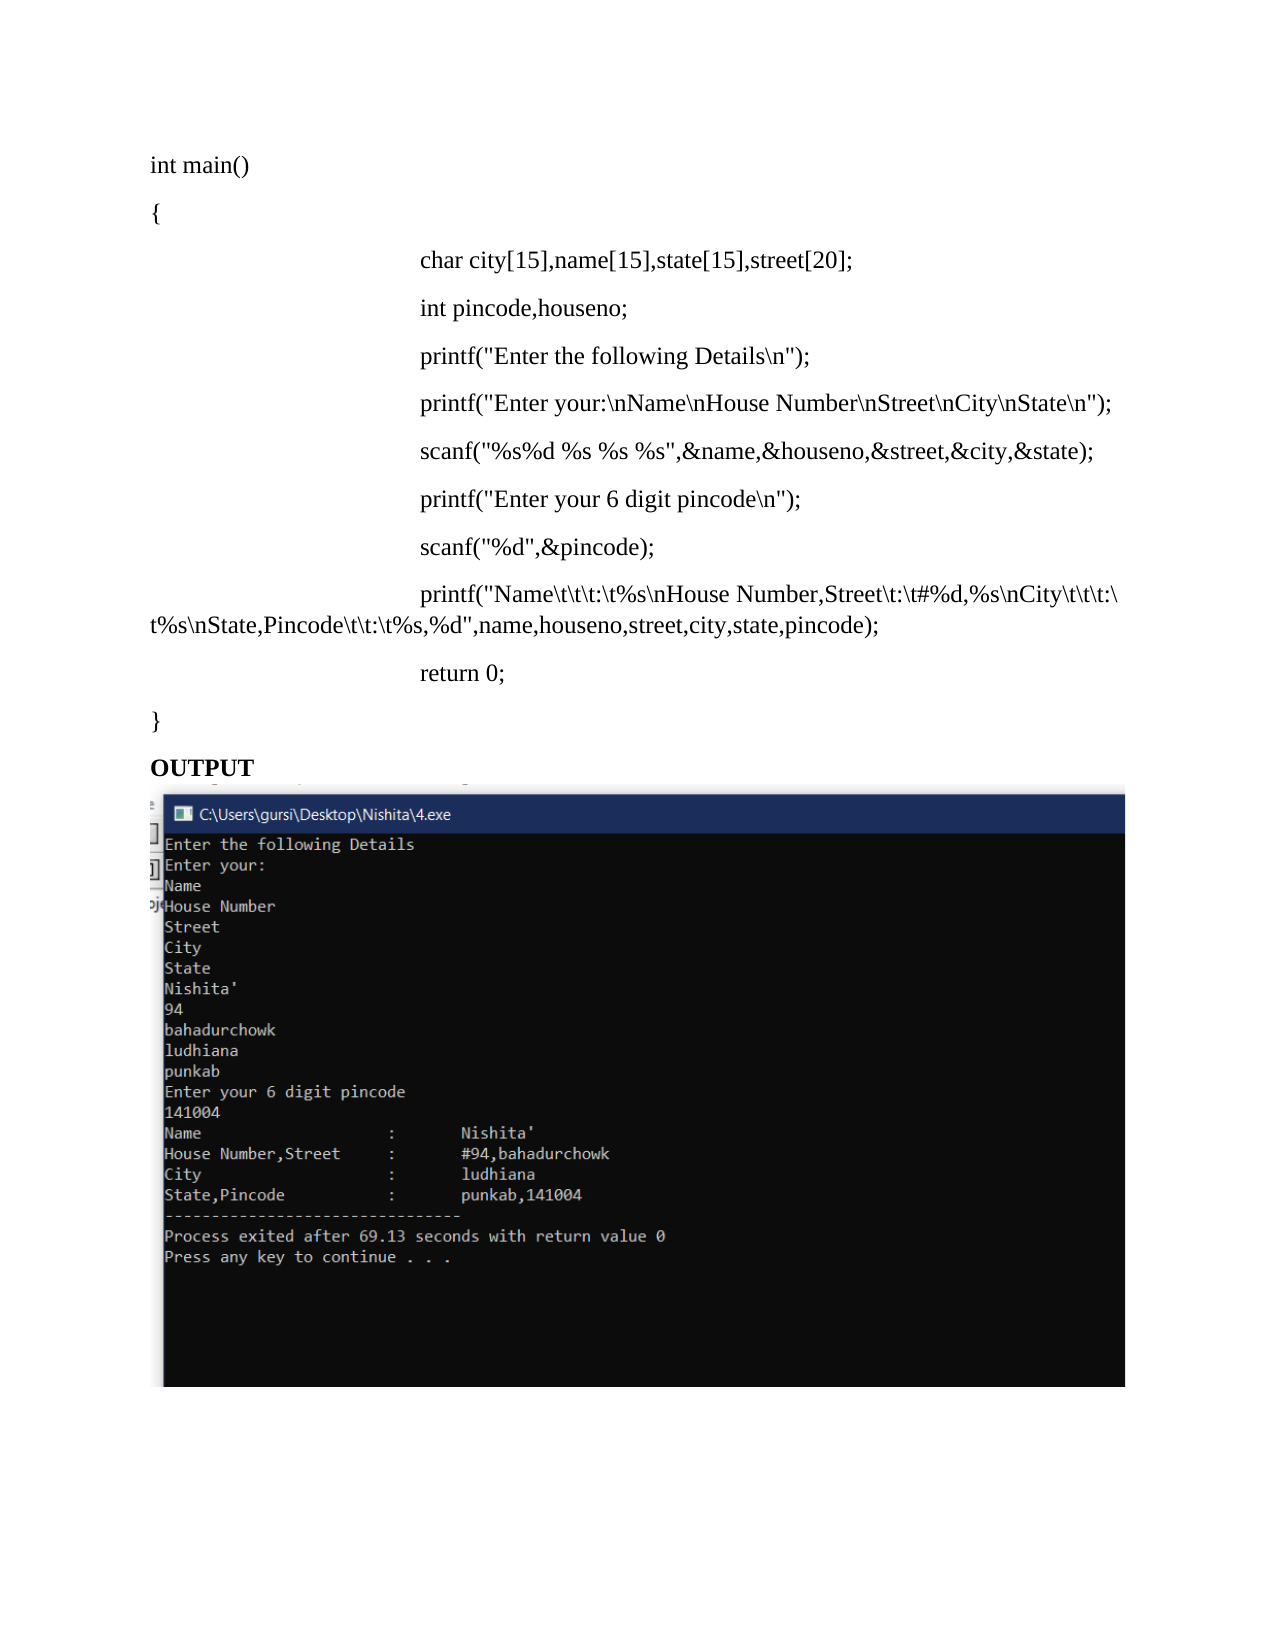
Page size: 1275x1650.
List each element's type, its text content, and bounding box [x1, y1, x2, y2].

text printf("Enter your:\nName\nHouse Number\nStreet\nCity\nState\n"); [150, 388, 1125, 417]
text int main() [150, 150, 1125, 179]
text { [150, 198, 1125, 226]
text printf("Enter the following Details\n"); [150, 341, 1125, 369]
text scanf("%s%d %s %s %s",&name,&houseno,&street,&city,&state); [150, 436, 1125, 465]
picture [150, 784, 1125, 1387]
text return 0; [150, 658, 1125, 687]
text } [150, 706, 1125, 734]
text scanf("%d",&pincode); [150, 532, 1125, 560]
text char city[15],name[15],state[15],street[20]; [150, 245, 1125, 274]
text int pincode,houseno; [150, 293, 1125, 322]
text printf("Enter your 6 digit pincode\n"); [150, 484, 1125, 513]
text printf("Name\t\t\t:\t%s\nHouse Number,Street\t:\t#%d,%s\nCity\t\t\t:\t%s\nState,Pincode\t\t:\t%s,%d",name,houseno,street,city,state,pincode); [150, 579, 1125, 639]
text OUTPUT [150, 753, 1125, 784]
